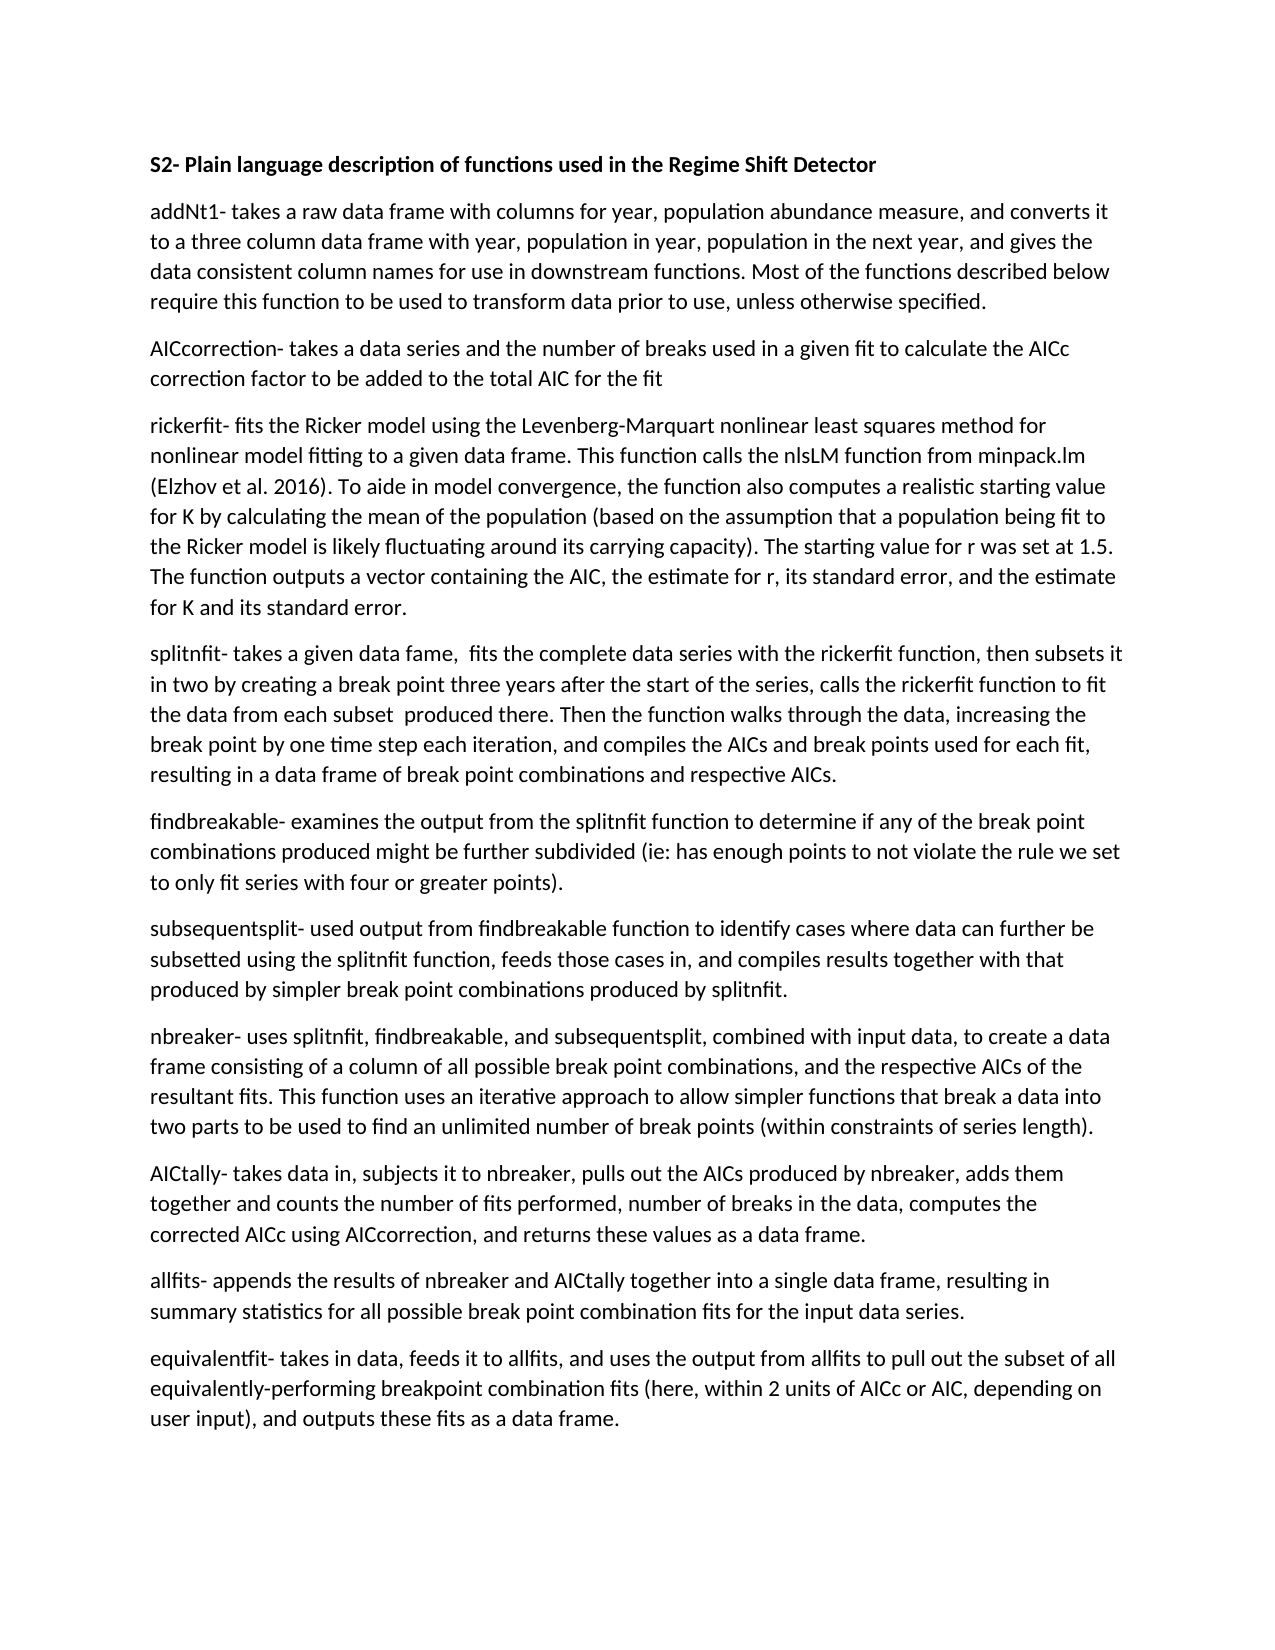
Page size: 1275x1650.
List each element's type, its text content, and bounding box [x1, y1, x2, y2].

text AICcorrection- takes a data series and the number of breaks used in a given fit to calculate the AICc correction factor to be added to the total AIC for the fit [150, 334, 1125, 393]
text nbreaker- uses splitnfit, findbreakable, and subsequentsplit, combined with input data, to create a data frame consisting of a column of all possible break point combinations, and the respective AICs of the resultant fits. This function uses an iterative approach to allow simpler functions that break a data into two parts to be used to find an unlimited number of break points (within constraints of series length). [150, 1022, 1125, 1141]
text rickerfit- fits the Ricker model using the Levenberg-Marquart nonlinear least squares method for nonlinear model fitting to a given data frame. This function calls the nlsLM function from minpack.lm (Elzhov et al. 2016). To aide in model convergence, the function also computes a realistic starting value for K by calculating the mean of the population (based on the assumption that a population being fit to the Ricker model is likely fluctuating around its carrying capacity). The starting value for r was set at 1.5. The function outputs a vector containing the AIC, the estimate for r, its standard error, and the estimate for K and its standard error. [150, 411, 1125, 621]
text S2- Plain language description of functions used in the Regime Shift Detector [150, 150, 1125, 178]
text subsequentsplit- used output from findbreakable function to identify cases where data can further be subsetted using the splitnfit function, feeds those cases in, and compiles results together with that produced by simpler break point combinations produced by splitnfit. [150, 914, 1125, 1003]
text findbreakable- examines the output from the splitnfit function to determine if any of the break point combinations produced might be further subdivided (ie: has enough points to not violate the rule we set to only fit series with four or greater points). [150, 807, 1125, 896]
text AICtally- takes data in, subjects it to nbreaker, pulls out the AICs produced by nbreaker, adds them together and counts the number of fits performed, number of breaks in the data, computes the corrected AICc using AICcorrection, and returns these values as a data frame. [150, 1159, 1125, 1248]
text addNt1- takes a raw data frame with columns for year, population abundance measure, and converts it to a three column data frame with year, population in year, population in the next year, and gives the data consistent column names for use in downstream functions. Most of the functions described below require this function to be used to transform data prior to use, unless otherwise specified. [150, 197, 1125, 316]
text splitnfit- takes a given data fame, fits the complete data series with the rickerfit function, then subsets it in two by creating a break point three years after the start of the series, calls the rickerfit function to fit the data from each subset produced there. Then the function walks through the data, increasing the break point by one time step each iteration, and compiles the AICs and break points used for each fit, resulting in a data frame of break point combinations and respective AICs. [150, 639, 1125, 788]
text equivalentfit- takes in data, feeds it to allfits, and uses the output from allfits to pull out the subset of all equivalently-performing breakpoint combination fits (here, within 2 units of AICc or AIC, depending on user input), and outputs these fits as a data frame. [150, 1344, 1125, 1432]
text allfits- appends the results of nbreaker and AICtally together into a single data frame, resulting in summary statistics for all possible break point combination fits for the input data series. [150, 1267, 1125, 1325]
